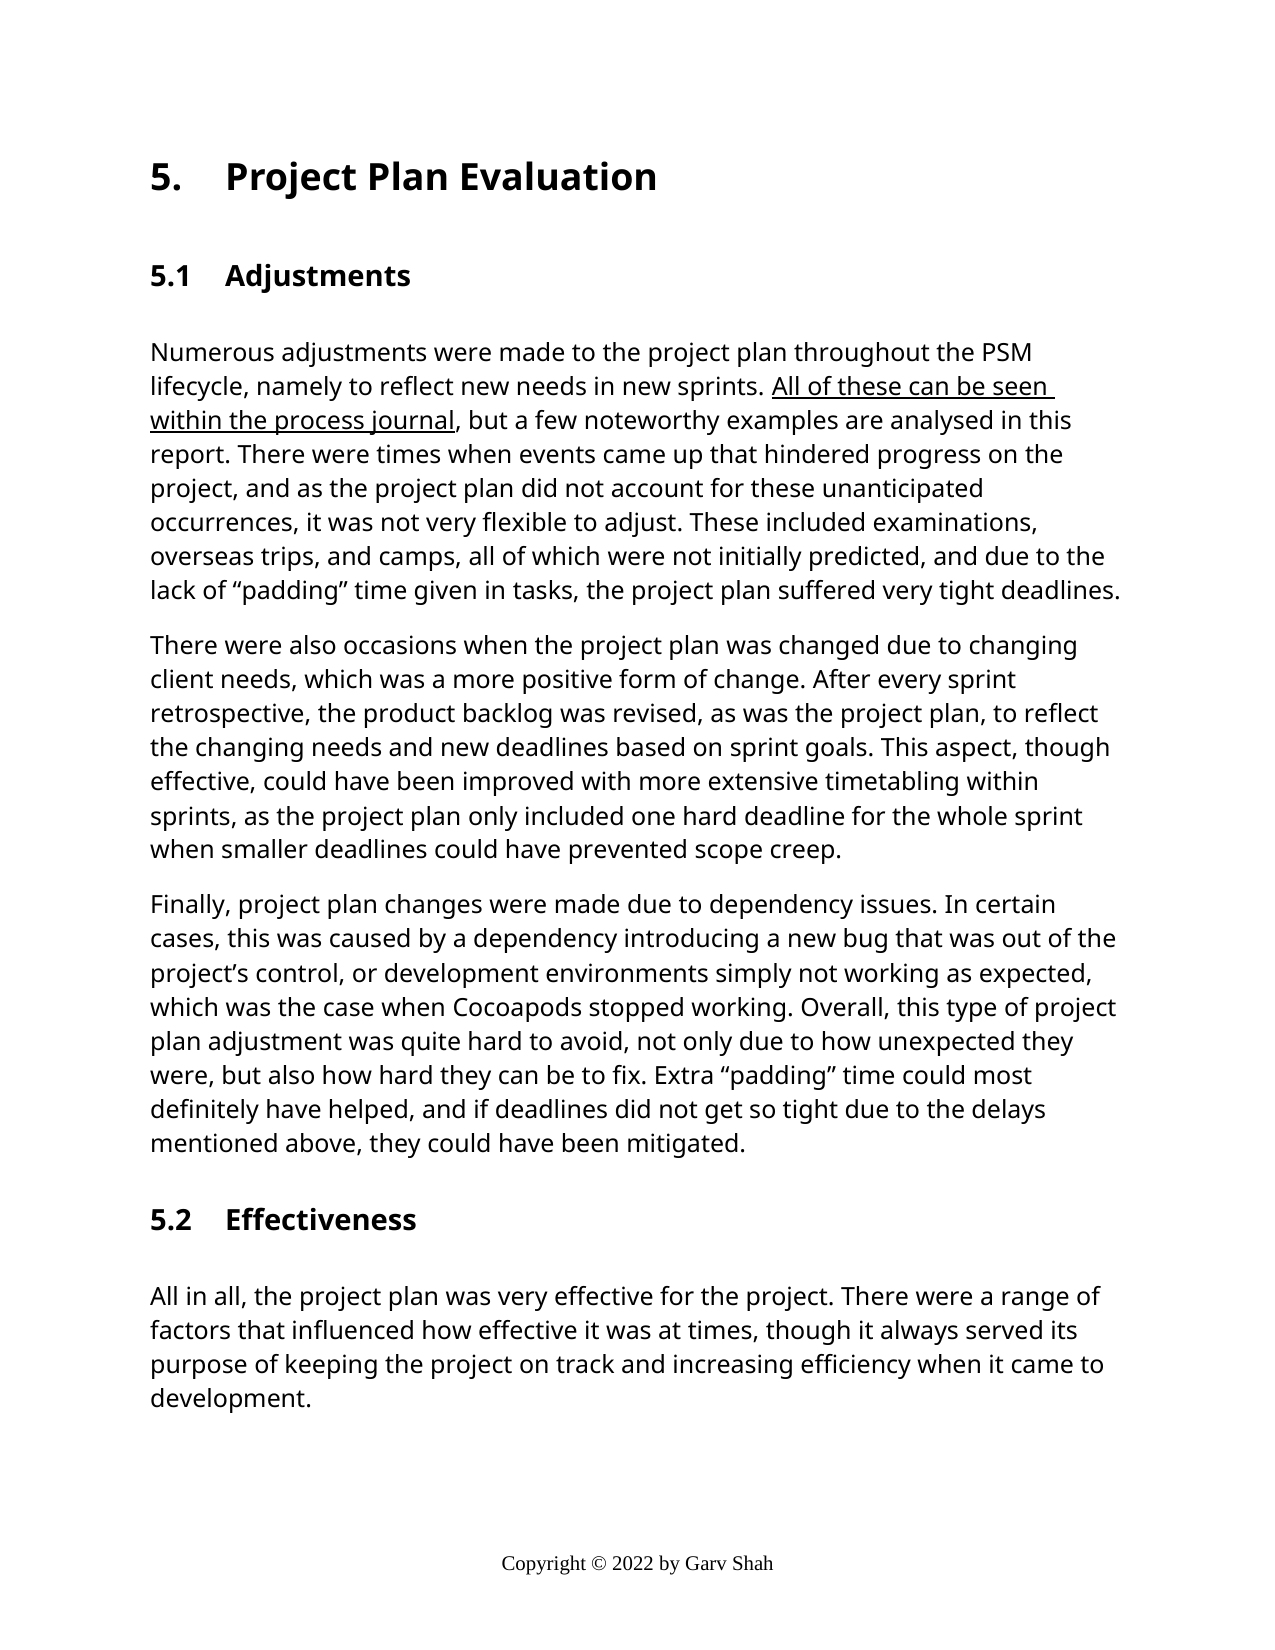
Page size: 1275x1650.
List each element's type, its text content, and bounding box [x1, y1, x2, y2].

text There were also occasions when the project plan was changed due to changing client needs, which was a more positive form of change. After every sprint retrospective, the product backlog was revised, as was the project plan, to reflect the changing needs and new deadlines based on sprint goals. This aspect, though effective, could have been improved with more extensive timetabling within sprints, as the project plan only included one hard deadline for the whole sprint when smaller deadlines could have prevented scope creep. [150, 628, 1125, 866]
text Finally, project plan changes were made due to dependency issues. In certain cases, this was caused by a dependency introducing a new bug that was out of the project’s control, or development environments simply not working as expected, which was the case when Cocoapods stopped working. Overall, this type of project plan adjustment was quite hard to avoid, not only due to how unexpected they were, but also how hard they can be to fix. Extra “padding” time could most definitely have helped, and if deadlines did not get so tight due to the delays mentioned above, they could have been mitigated. [150, 887, 1125, 1159]
subtitle Effectiveness [150, 1199, 1125, 1239]
text Numerous adjustments were made to the project plan throughout the PSM lifecycle, namely to reflect new needs in new sprints. All of these can be seen within the process journal, but a few noteworthy examples are analysed in this report. There were times when events came up that hindered progress on the project, and as the project plan did not account for these unanticipated occurrences, it was not very flexible to adjust. These included examinations, overseas trips, and camps, all of which were not initially predicted, and due to the lack of “padding” time given in tasks, the project plan suffered very tight deadlines. [150, 334, 1125, 607]
subtitle Adjustments [150, 255, 1125, 295]
subtitle Project Plan Evaluation [150, 150, 1125, 201]
text All in all, the project plan was very effective for the project. There were a range of factors that influenced how effective it was at times, though it always served its purpose of keeping the project on track and increasing efficiency when it came to development. [150, 1278, 1125, 1415]
